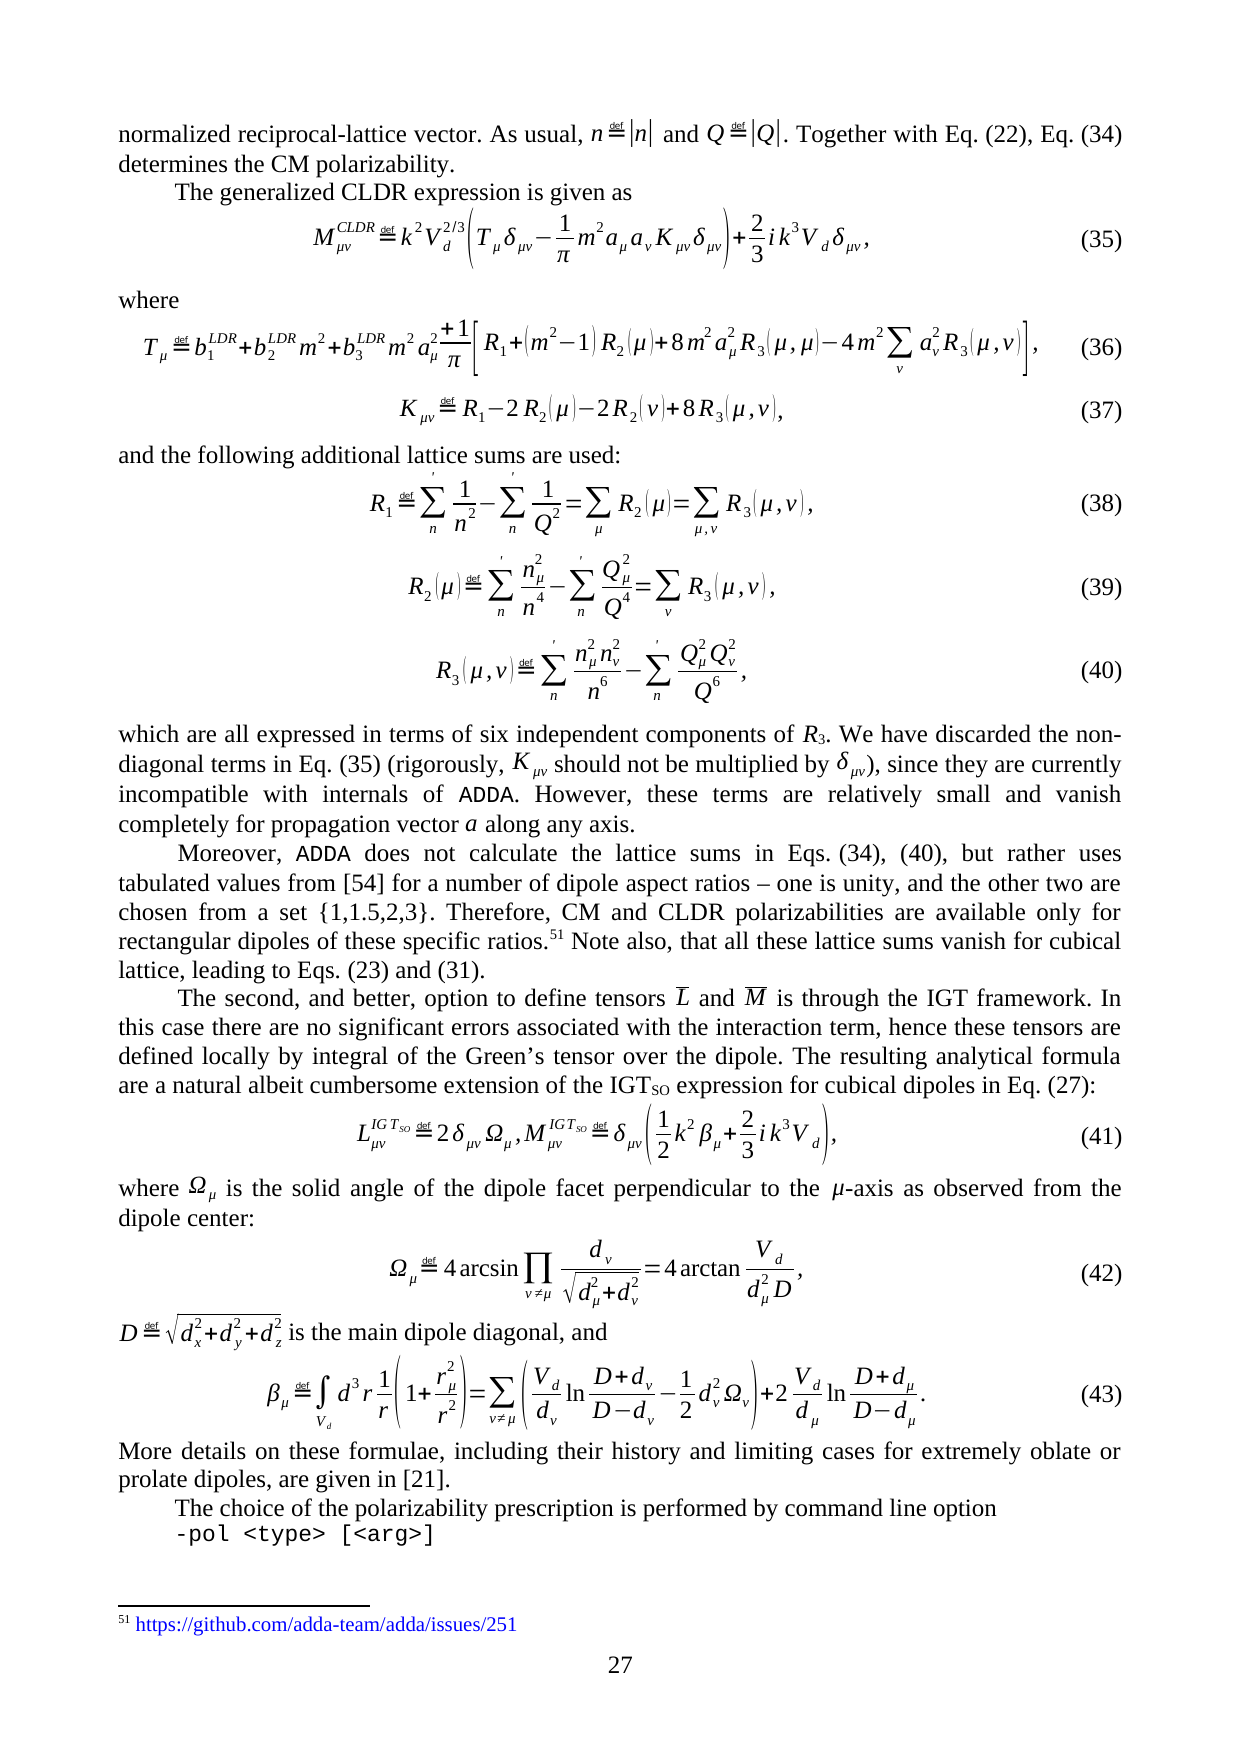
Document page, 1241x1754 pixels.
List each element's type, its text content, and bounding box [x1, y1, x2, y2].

text -pol <type> [<arg>] [174, 1522, 1122, 1548]
table_header [118, 1232, 1075, 1313]
table_cell [118, 635, 1064, 719]
text where [118, 285, 1122, 314]
text The choice of the polarizability prescription is performed by command line option [118, 1493, 1122, 1522]
text where is the solid angle of the dipole facet perpendicular to the -axis as observed from the dipole center: [118, 1172, 1122, 1232]
table_header [118, 469, 1064, 551]
table_cell [118, 551, 1064, 635]
table_cell , [118, 393, 1064, 440]
text and the following additional lattice sums are used: [118, 440, 1122, 469]
table_header [118, 1350, 1075, 1436]
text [118, 118, 1122, 177]
table_header [118, 314, 1064, 393]
text The generalized CLDR expression is given as [118, 177, 1122, 206]
table_header [118, 206, 1064, 285]
text is the main dipole diagonal, and [118, 1313, 1122, 1350]
table_header [118, 1099, 1075, 1172]
text More details on these formulae, including their history and limiting cases for extremely oblate or prolate dipoles, are given in [21]. [118, 1436, 1122, 1493]
